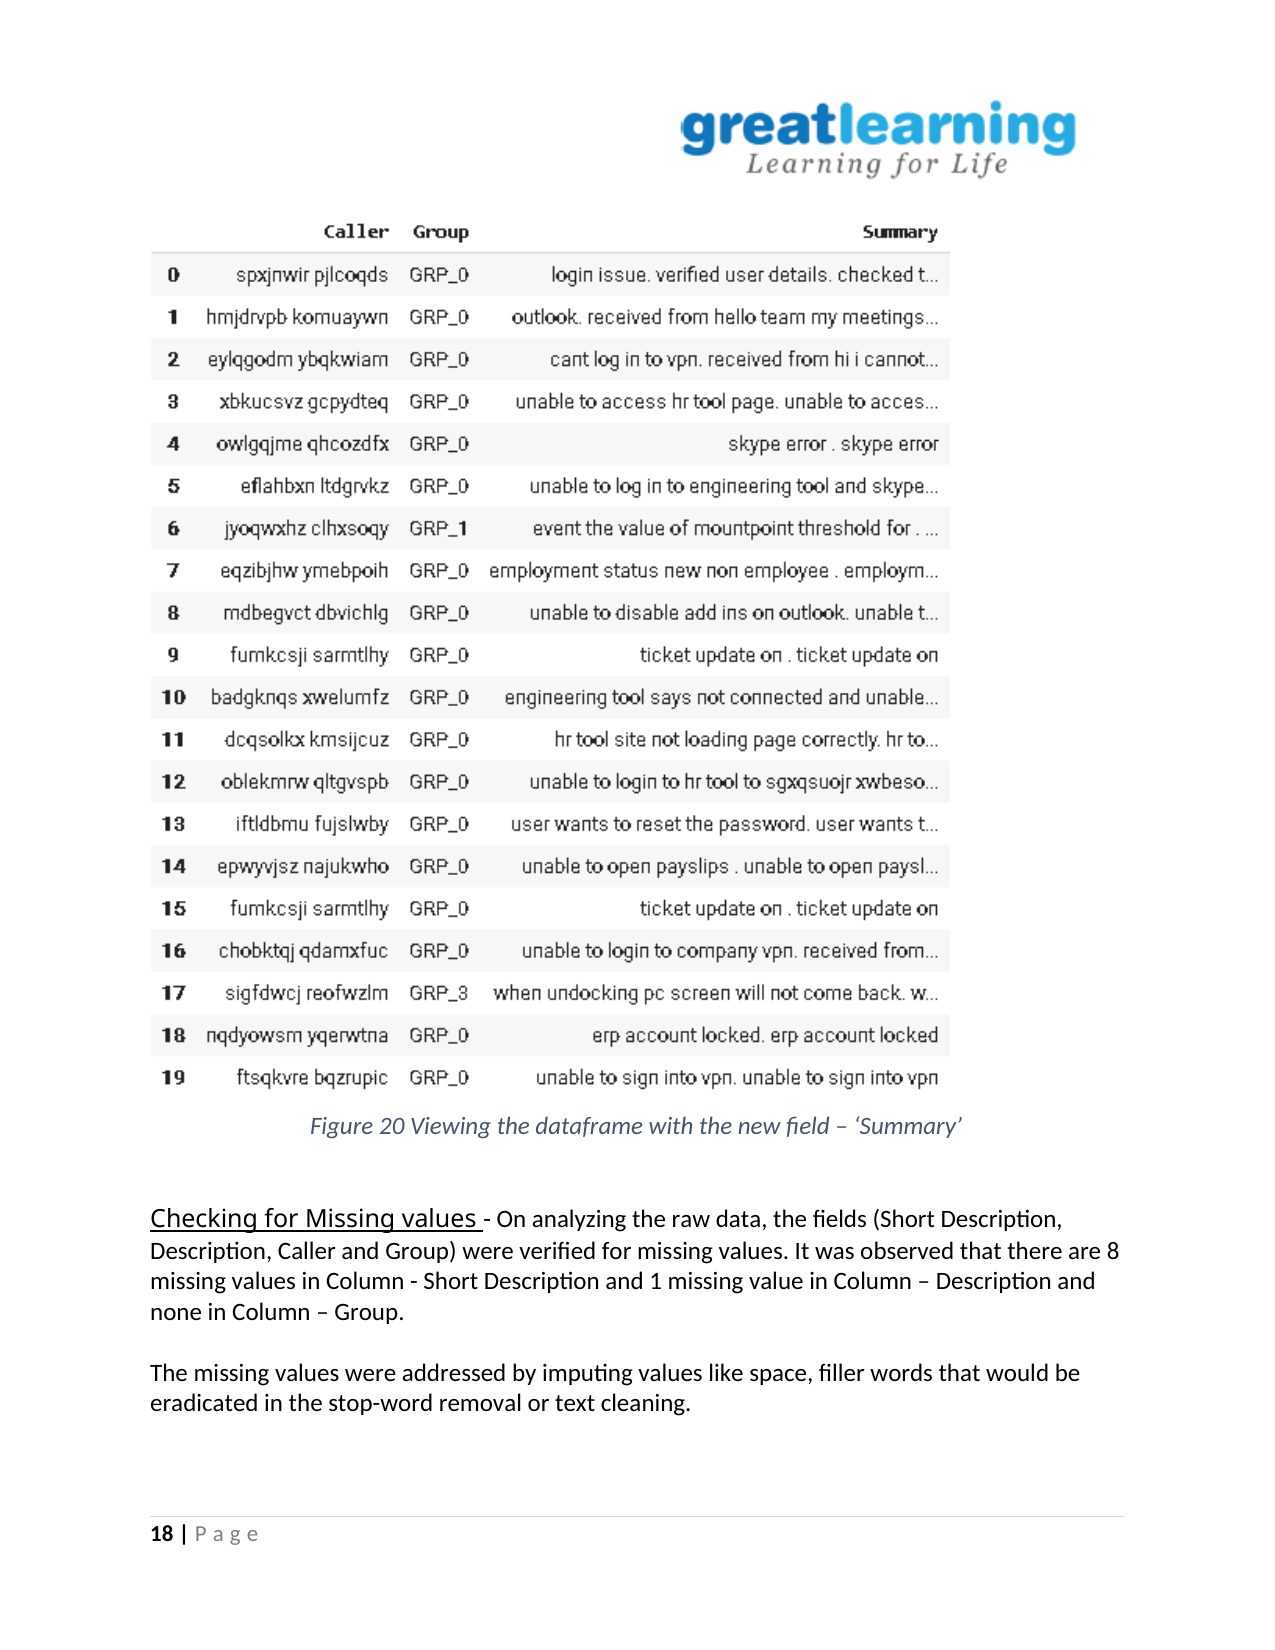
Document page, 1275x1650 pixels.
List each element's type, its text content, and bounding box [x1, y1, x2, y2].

text The missing values were addressed by imputing values like space, filler words that would be eradicated in the stop-word removal or text cleaning. [150, 1357, 1125, 1418]
text Figure 20 Viewing the dataframe with the new field – ‘Summary’ [150, 1110, 1125, 1141]
text Checking for Missing values - On analyzing the raw data, the fields (Short Description, Description, Caller and Group) were verified for missing values. It was observed that there are 8 missing values in Column - Short Description and 1 missing value in Column – Description and none in Column – Group. [150, 1201, 1125, 1326]
picture [150, 75, 1125, 1105]
